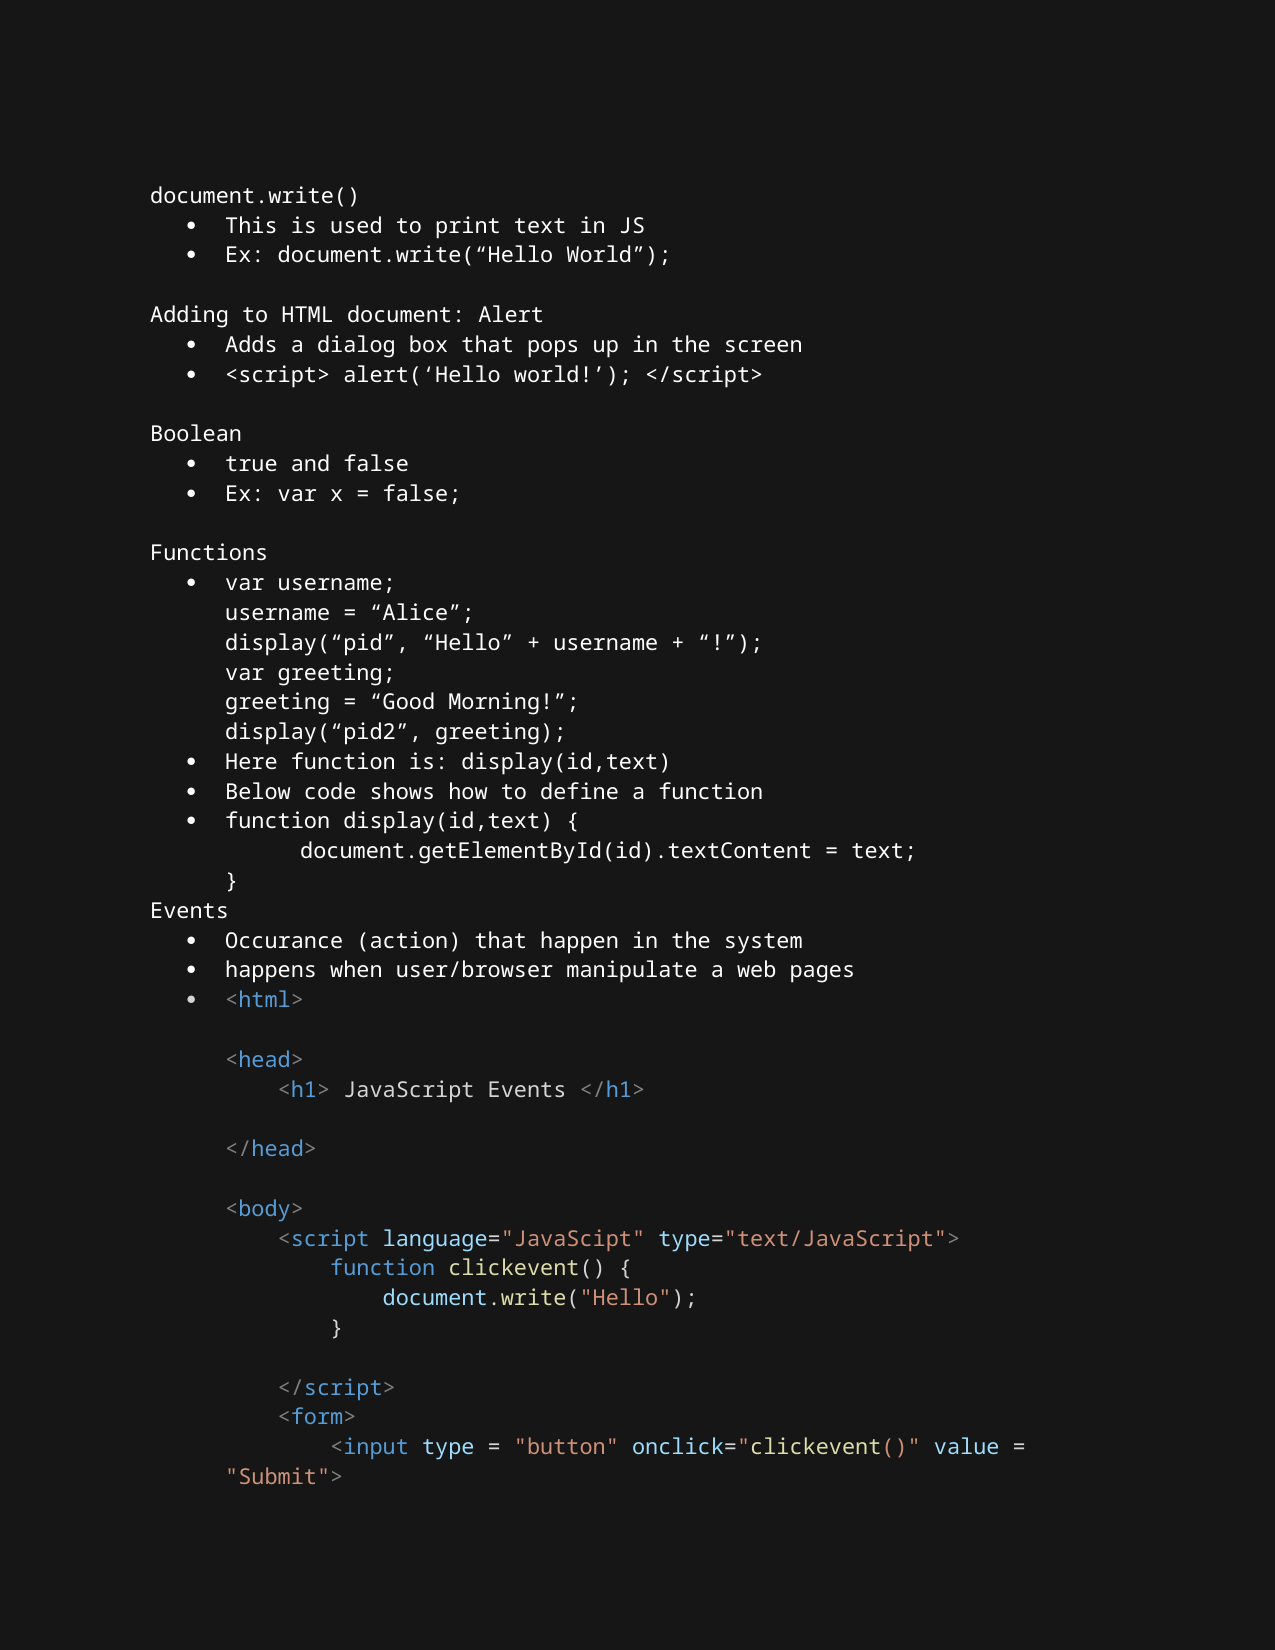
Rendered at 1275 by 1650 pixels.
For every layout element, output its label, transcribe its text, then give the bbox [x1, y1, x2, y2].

list Below code shows how to define a function [187, 776, 1125, 805]
list username = “Alice”; [225, 597, 1125, 627]
text document.write() [150, 180, 1125, 209]
list happens when user/browser manipulate a web pages [187, 954, 1125, 984]
text </head> [225, 1133, 1125, 1163]
text function clickevent() { [225, 1252, 1125, 1282]
text <form> [225, 1401, 1125, 1431]
list Adds a dialog box that pops up in the screen [187, 329, 1125, 358]
text Events [150, 895, 1125, 924]
list var username; [187, 567, 1125, 597]
list <script> alert(‘Hello world!’); </script> [187, 358, 1125, 388]
text <head> [225, 1044, 1125, 1073]
text } [225, 1312, 1125, 1342]
text <h1> JavaScript Events </h1> [225, 1073, 1125, 1103]
text Adding to HTML document: Alert [150, 299, 1125, 329]
list Occurance (action) that happen in the system [187, 924, 1125, 954]
list function display(id,text) { [187, 805, 1125, 835]
text <input type = "button" onclick="clickevent()" value = "Submit"> [225, 1431, 1125, 1491]
list <html> [187, 984, 1125, 1014]
list display(“pid”, “Hello” + username + “!”); [225, 627, 1125, 656]
list true and false [187, 448, 1125, 478]
list This is used to print text in JS [187, 209, 1125, 239]
list } [225, 865, 1125, 895]
list greeting = “Good Morning!”; [225, 686, 1125, 716]
text <script language="JavaScipt" type="text/JavaScript"> [225, 1222, 1125, 1252]
list display(“pid2”, greeting); [225, 716, 1125, 746]
text document.write("Hello"); [225, 1282, 1125, 1312]
list Here function is: display(id,text) [187, 746, 1125, 776]
text <body> [225, 1193, 1125, 1222]
list document.getElementById(id).textContent = text; [300, 835, 1125, 865]
text Functions [150, 537, 1125, 567]
list Ex: var x = false; [187, 478, 1125, 507]
list Ex: document.write(“Hello World”); [187, 239, 1125, 269]
text Boolean [150, 418, 1125, 448]
list var greeting; [225, 656, 1125, 686]
text </script> [225, 1371, 1125, 1401]
